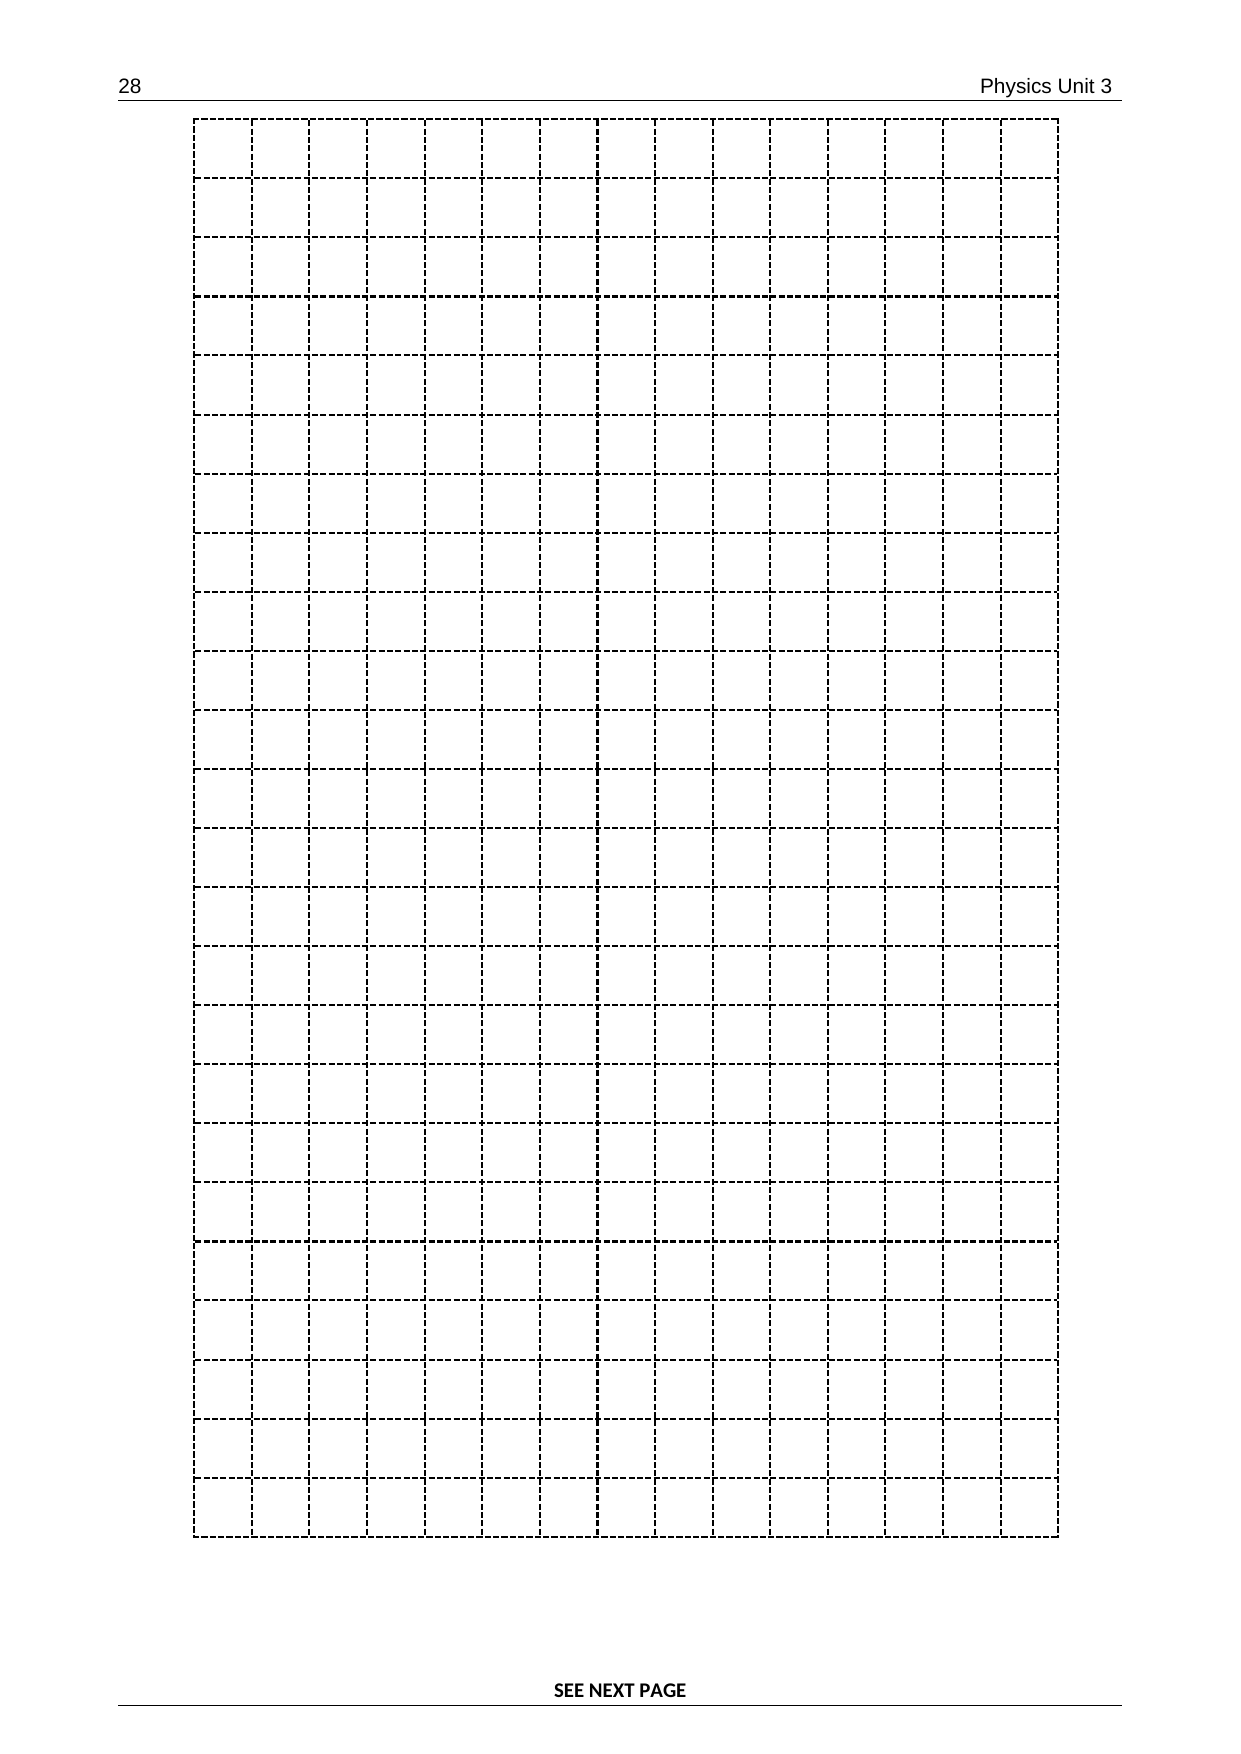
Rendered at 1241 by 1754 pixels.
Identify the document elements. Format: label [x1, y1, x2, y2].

table_cell [828, 1359, 885, 1417]
table_cell [598, 945, 655, 1004]
table_cell [482, 1181, 540, 1240]
table_cell [598, 1359, 655, 1417]
table_cell [1001, 414, 1058, 472]
table_cell [598, 1004, 655, 1063]
table_cell [885, 1359, 943, 1417]
table_header [425, 118, 482, 177]
table_cell [309, 1418, 367, 1477]
table_cell [713, 354, 770, 413]
table_cell [1001, 1004, 1058, 1063]
table_cell [540, 945, 597, 1004]
table_cell [828, 177, 885, 236]
table_cell [540, 1004, 597, 1063]
table_cell [655, 945, 713, 1004]
table_cell [598, 1477, 655, 1536]
table_cell [1001, 886, 1058, 945]
table_cell [252, 1418, 309, 1477]
table_cell [770, 295, 828, 354]
table_cell [309, 1181, 367, 1240]
table_cell [367, 886, 425, 945]
table_cell [367, 473, 425, 532]
table_cell [655, 1122, 713, 1181]
table_cell [252, 1004, 309, 1063]
table_cell [713, 945, 770, 1004]
table_cell [655, 827, 713, 886]
table_cell [828, 1418, 885, 1477]
table_cell [598, 1418, 655, 1477]
table_cell [885, 295, 943, 354]
table_cell [598, 1299, 655, 1358]
table_cell [309, 414, 367, 472]
table_cell [770, 1122, 828, 1181]
table_cell [713, 1299, 770, 1358]
table_cell [194, 650, 252, 709]
table_cell [943, 532, 1001, 591]
table_cell [425, 886, 482, 945]
table_cell [943, 768, 1001, 827]
table_cell [252, 532, 309, 591]
table_cell [540, 1181, 597, 1240]
table_cell [425, 295, 482, 354]
table_cell [540, 1299, 597, 1358]
table_cell [828, 1299, 885, 1358]
table_cell [1001, 1359, 1058, 1417]
table_cell [194, 768, 252, 827]
table_cell [367, 414, 425, 472]
table_cell [425, 532, 482, 591]
table_cell [943, 1418, 1001, 1477]
table_cell [828, 236, 885, 295]
table_cell [1001, 354, 1058, 413]
table_cell [482, 1004, 540, 1063]
table_cell [194, 591, 252, 650]
table_cell [598, 650, 655, 709]
table_cell [482, 827, 540, 886]
table_cell [482, 236, 540, 295]
table_cell [885, 1418, 943, 1477]
table_cell [367, 650, 425, 709]
table_cell [655, 1359, 713, 1417]
table_cell [713, 414, 770, 472]
table_cell [540, 295, 597, 354]
table_cell [943, 591, 1001, 650]
table_cell [655, 473, 713, 532]
table_cell [252, 768, 309, 827]
table_cell [885, 1240, 943, 1299]
table_cell [828, 650, 885, 709]
table_cell [367, 1418, 425, 1477]
table_cell [482, 886, 540, 945]
table_cell [309, 1299, 367, 1358]
table_cell [598, 591, 655, 650]
table_cell [1001, 532, 1058, 591]
table_cell [770, 473, 828, 532]
table_cell [655, 1004, 713, 1063]
table_cell [367, 1299, 425, 1358]
table_cell [885, 886, 943, 945]
table_cell [252, 1359, 309, 1417]
table_cell [943, 1359, 1001, 1417]
table_cell [713, 295, 770, 354]
table_cell [885, 1004, 943, 1063]
table_cell [770, 768, 828, 827]
table_cell [655, 236, 713, 295]
table_cell [713, 1122, 770, 1181]
table_cell [828, 473, 885, 532]
table_header [770, 118, 828, 177]
table_cell [482, 1359, 540, 1417]
table_cell [425, 827, 482, 886]
table_cell [540, 1063, 597, 1122]
table_cell [828, 1181, 885, 1240]
table_header [309, 118, 367, 177]
table_cell [482, 177, 540, 236]
table_header [885, 118, 943, 177]
table_cell [655, 650, 713, 709]
table_cell [309, 1004, 367, 1063]
table_cell [425, 1299, 482, 1358]
table_cell [194, 1299, 252, 1358]
table_cell [598, 295, 655, 354]
table_cell [713, 827, 770, 886]
table_cell [367, 1477, 425, 1536]
table_cell [252, 1122, 309, 1181]
table_cell [943, 1477, 1001, 1536]
table_cell [309, 827, 367, 886]
table_cell [770, 945, 828, 1004]
table_cell [194, 177, 252, 236]
table_cell [770, 1477, 828, 1536]
table_cell [713, 1004, 770, 1063]
table_cell [252, 1477, 309, 1536]
table_cell [885, 1122, 943, 1181]
table_cell [828, 354, 885, 413]
table_cell [482, 1477, 540, 1536]
table_cell [1001, 768, 1058, 827]
table_cell [770, 1181, 828, 1240]
table_cell [425, 1004, 482, 1063]
table_cell [655, 886, 713, 945]
table_cell [1001, 473, 1058, 532]
table_cell [482, 295, 540, 354]
table_cell [713, 1240, 770, 1299]
table_cell [309, 591, 367, 650]
table_cell [309, 532, 367, 591]
table_cell [598, 1240, 655, 1299]
table_cell [1001, 1240, 1058, 1299]
table_cell [943, 414, 1001, 472]
table_cell [655, 1063, 713, 1122]
table_header [943, 118, 1001, 177]
table_cell [598, 236, 655, 295]
table_cell [713, 1181, 770, 1240]
table_cell [367, 1359, 425, 1417]
table_cell [655, 709, 713, 768]
table_cell [943, 1181, 1001, 1240]
table_cell [252, 473, 309, 532]
table_cell [309, 354, 367, 413]
table_cell [713, 709, 770, 768]
table_header [482, 118, 540, 177]
table_cell [309, 1063, 367, 1122]
table_cell [367, 532, 425, 591]
table_cell [367, 354, 425, 413]
table_cell [252, 1063, 309, 1122]
table_cell [194, 354, 252, 413]
table_cell [540, 1122, 597, 1181]
table_cell [194, 1063, 252, 1122]
table_cell [655, 177, 713, 236]
table_cell [1001, 236, 1058, 295]
table_cell [309, 768, 367, 827]
table_cell [194, 827, 252, 886]
table_cell [713, 886, 770, 945]
table_cell [828, 532, 885, 591]
table_cell [770, 827, 828, 886]
table_cell [194, 886, 252, 945]
table_cell [309, 709, 367, 768]
table_cell [770, 591, 828, 650]
table_cell [425, 591, 482, 650]
table_cell [425, 354, 482, 413]
table_cell [482, 591, 540, 650]
table_header [598, 118, 655, 177]
table_cell [482, 768, 540, 827]
table_cell [828, 886, 885, 945]
table_cell [482, 354, 540, 413]
table_cell [598, 177, 655, 236]
table_cell [770, 177, 828, 236]
table_cell [252, 1299, 309, 1358]
table_cell [367, 177, 425, 236]
table_cell [598, 1063, 655, 1122]
table_cell [425, 236, 482, 295]
table_cell [425, 650, 482, 709]
table_cell [598, 709, 655, 768]
table_cell [655, 768, 713, 827]
table_header [713, 118, 770, 177]
table_cell [540, 591, 597, 650]
table_cell [252, 945, 309, 1004]
table_cell [828, 1004, 885, 1063]
table_cell [540, 827, 597, 886]
table_cell [1001, 1418, 1058, 1477]
table_cell [252, 827, 309, 886]
table_cell [425, 177, 482, 236]
table_cell [309, 1122, 367, 1181]
table_cell [770, 414, 828, 472]
table_cell [713, 591, 770, 650]
table_cell [540, 886, 597, 945]
table_cell [713, 532, 770, 591]
table_cell [828, 1477, 885, 1536]
table_cell [194, 1004, 252, 1063]
table_cell [885, 945, 943, 1004]
table_cell [885, 177, 943, 236]
table_cell [655, 1240, 713, 1299]
table_cell [1001, 177, 1058, 236]
table_cell [194, 709, 252, 768]
table_cell [770, 1004, 828, 1063]
table_header [252, 118, 309, 177]
table_cell [713, 650, 770, 709]
table_cell [367, 1122, 425, 1181]
table_header [194, 118, 252, 177]
table_cell [309, 295, 367, 354]
table_cell [252, 886, 309, 945]
table_cell [943, 177, 1001, 236]
table_cell [194, 414, 252, 472]
table_cell [425, 1063, 482, 1122]
table_cell [943, 1004, 1001, 1063]
table_cell [425, 414, 482, 472]
table_cell [770, 650, 828, 709]
table_cell [252, 354, 309, 413]
table_cell [194, 236, 252, 295]
table_cell [943, 473, 1001, 532]
table_cell [194, 532, 252, 591]
table_cell [540, 177, 597, 236]
table_cell [252, 1240, 309, 1299]
table_cell [252, 177, 309, 236]
table_cell [943, 295, 1001, 354]
table_cell [367, 827, 425, 886]
table_cell [252, 236, 309, 295]
table_cell [482, 414, 540, 472]
table_cell [425, 473, 482, 532]
table_cell [770, 709, 828, 768]
table_cell [367, 295, 425, 354]
table_cell [540, 1477, 597, 1536]
table_cell [943, 1063, 1001, 1122]
table_cell [1001, 591, 1058, 650]
table_cell [598, 354, 655, 413]
table_cell [252, 414, 309, 472]
table_cell [425, 709, 482, 768]
table_cell [828, 1240, 885, 1299]
table_cell [885, 414, 943, 472]
table_cell [1001, 1063, 1058, 1122]
table_cell [309, 1359, 367, 1417]
table_cell [309, 945, 367, 1004]
table_cell [770, 532, 828, 591]
table_cell [309, 177, 367, 236]
table_cell [367, 1063, 425, 1122]
table_header [540, 118, 597, 177]
table_cell [482, 1240, 540, 1299]
table_cell [367, 591, 425, 650]
table_cell [885, 354, 943, 413]
table_cell [367, 236, 425, 295]
table_cell [425, 1359, 482, 1417]
table_cell [367, 1240, 425, 1299]
table_cell [655, 1299, 713, 1358]
table_cell [885, 532, 943, 591]
table_cell [425, 768, 482, 827]
table_cell [194, 1181, 252, 1240]
table_cell [1001, 1299, 1058, 1358]
table_cell [1001, 650, 1058, 709]
table_cell [828, 827, 885, 886]
table_cell [885, 591, 943, 650]
table_cell [655, 414, 713, 472]
table_cell [713, 1477, 770, 1536]
table_cell [194, 945, 252, 1004]
table_cell [425, 1477, 482, 1536]
table_cell [482, 1063, 540, 1122]
table_cell [943, 709, 1001, 768]
table_header [828, 118, 885, 177]
table_cell [828, 768, 885, 827]
table_cell [1001, 1181, 1058, 1240]
table_cell [885, 709, 943, 768]
table_cell [194, 1418, 252, 1477]
table_cell [885, 1063, 943, 1122]
table_cell [309, 473, 367, 532]
table_cell [598, 886, 655, 945]
table_cell [655, 1181, 713, 1240]
table_cell [598, 768, 655, 827]
table_cell [194, 1477, 252, 1536]
table_cell [943, 354, 1001, 413]
table_cell [655, 1418, 713, 1477]
table_cell [367, 1181, 425, 1240]
table_cell [828, 414, 885, 472]
table_cell [598, 1181, 655, 1240]
table_cell [655, 1477, 713, 1536]
table_cell [1001, 1477, 1058, 1536]
table_cell [482, 532, 540, 591]
table_cell [943, 945, 1001, 1004]
table_cell [770, 236, 828, 295]
table_cell [713, 768, 770, 827]
table_cell [252, 709, 309, 768]
table_cell [943, 886, 1001, 945]
table_cell [367, 945, 425, 1004]
table_cell [194, 473, 252, 532]
table_cell [252, 650, 309, 709]
table_cell [252, 1181, 309, 1240]
table_cell [828, 295, 885, 354]
table_cell [367, 1004, 425, 1063]
table_cell [309, 886, 367, 945]
table_cell [309, 1240, 367, 1299]
table_cell [655, 354, 713, 413]
table_cell [425, 1181, 482, 1240]
table_cell [367, 709, 425, 768]
table_cell [540, 709, 597, 768]
table_cell [425, 945, 482, 1004]
table_cell [309, 650, 367, 709]
table_cell [540, 532, 597, 591]
table_cell [828, 1063, 885, 1122]
table_cell [943, 1122, 1001, 1181]
table_cell [655, 532, 713, 591]
table_cell [482, 1122, 540, 1181]
table_cell [252, 295, 309, 354]
table_cell [943, 650, 1001, 709]
table_cell [194, 1122, 252, 1181]
table_cell [770, 886, 828, 945]
table_cell [425, 1122, 482, 1181]
table_cell [598, 473, 655, 532]
table_cell [885, 1299, 943, 1358]
table_cell [713, 236, 770, 295]
table_cell [425, 1240, 482, 1299]
table_cell [309, 236, 367, 295]
table_cell [885, 650, 943, 709]
table_cell [943, 1240, 1001, 1299]
table_cell [540, 414, 597, 472]
table_cell [309, 1477, 367, 1536]
table_cell [598, 1122, 655, 1181]
table_cell [713, 177, 770, 236]
table_cell [1001, 295, 1058, 354]
table_cell [540, 236, 597, 295]
table_cell [1001, 827, 1058, 886]
table_cell [252, 591, 309, 650]
table_cell [885, 473, 943, 532]
table_cell [828, 591, 885, 650]
table_cell [713, 473, 770, 532]
table_cell [770, 1299, 828, 1358]
table_cell [943, 236, 1001, 295]
table_cell [540, 473, 597, 532]
table_cell [828, 945, 885, 1004]
table_cell [885, 1477, 943, 1536]
table_cell [770, 1359, 828, 1417]
table_cell [655, 295, 713, 354]
table_cell [1001, 945, 1058, 1004]
table_cell [713, 1359, 770, 1417]
table_cell [598, 414, 655, 472]
table_cell [943, 1299, 1001, 1358]
table_cell [425, 1418, 482, 1477]
table_cell [482, 1299, 540, 1358]
table_cell [540, 768, 597, 827]
table_cell [828, 1122, 885, 1181]
table_cell [482, 709, 540, 768]
table_cell [770, 354, 828, 413]
table_header [367, 118, 425, 177]
table_cell [828, 709, 885, 768]
table_cell [655, 591, 713, 650]
table_cell [367, 768, 425, 827]
table_cell [770, 1240, 828, 1299]
table_cell [482, 945, 540, 1004]
table_cell [194, 295, 252, 354]
table_cell [770, 1063, 828, 1122]
table_cell [885, 768, 943, 827]
table_cell [482, 1418, 540, 1477]
table_cell [540, 1240, 597, 1299]
table_cell [885, 1181, 943, 1240]
table_cell [885, 827, 943, 886]
table_header [1001, 118, 1058, 177]
table_cell [540, 1359, 597, 1417]
table_cell [482, 473, 540, 532]
table_cell [713, 1418, 770, 1477]
table_cell [194, 1240, 252, 1299]
table_cell [770, 1418, 828, 1477]
table_cell [540, 650, 597, 709]
table_header [655, 118, 713, 177]
table_cell [540, 1418, 597, 1477]
table_cell [1001, 1122, 1058, 1181]
table_cell [194, 1359, 252, 1417]
table_cell [1001, 709, 1058, 768]
table_cell [598, 532, 655, 591]
table_cell [885, 236, 943, 295]
table_cell [713, 1063, 770, 1122]
table_cell [482, 650, 540, 709]
table_cell [943, 827, 1001, 886]
table_cell [540, 354, 597, 413]
table_cell [598, 827, 655, 886]
